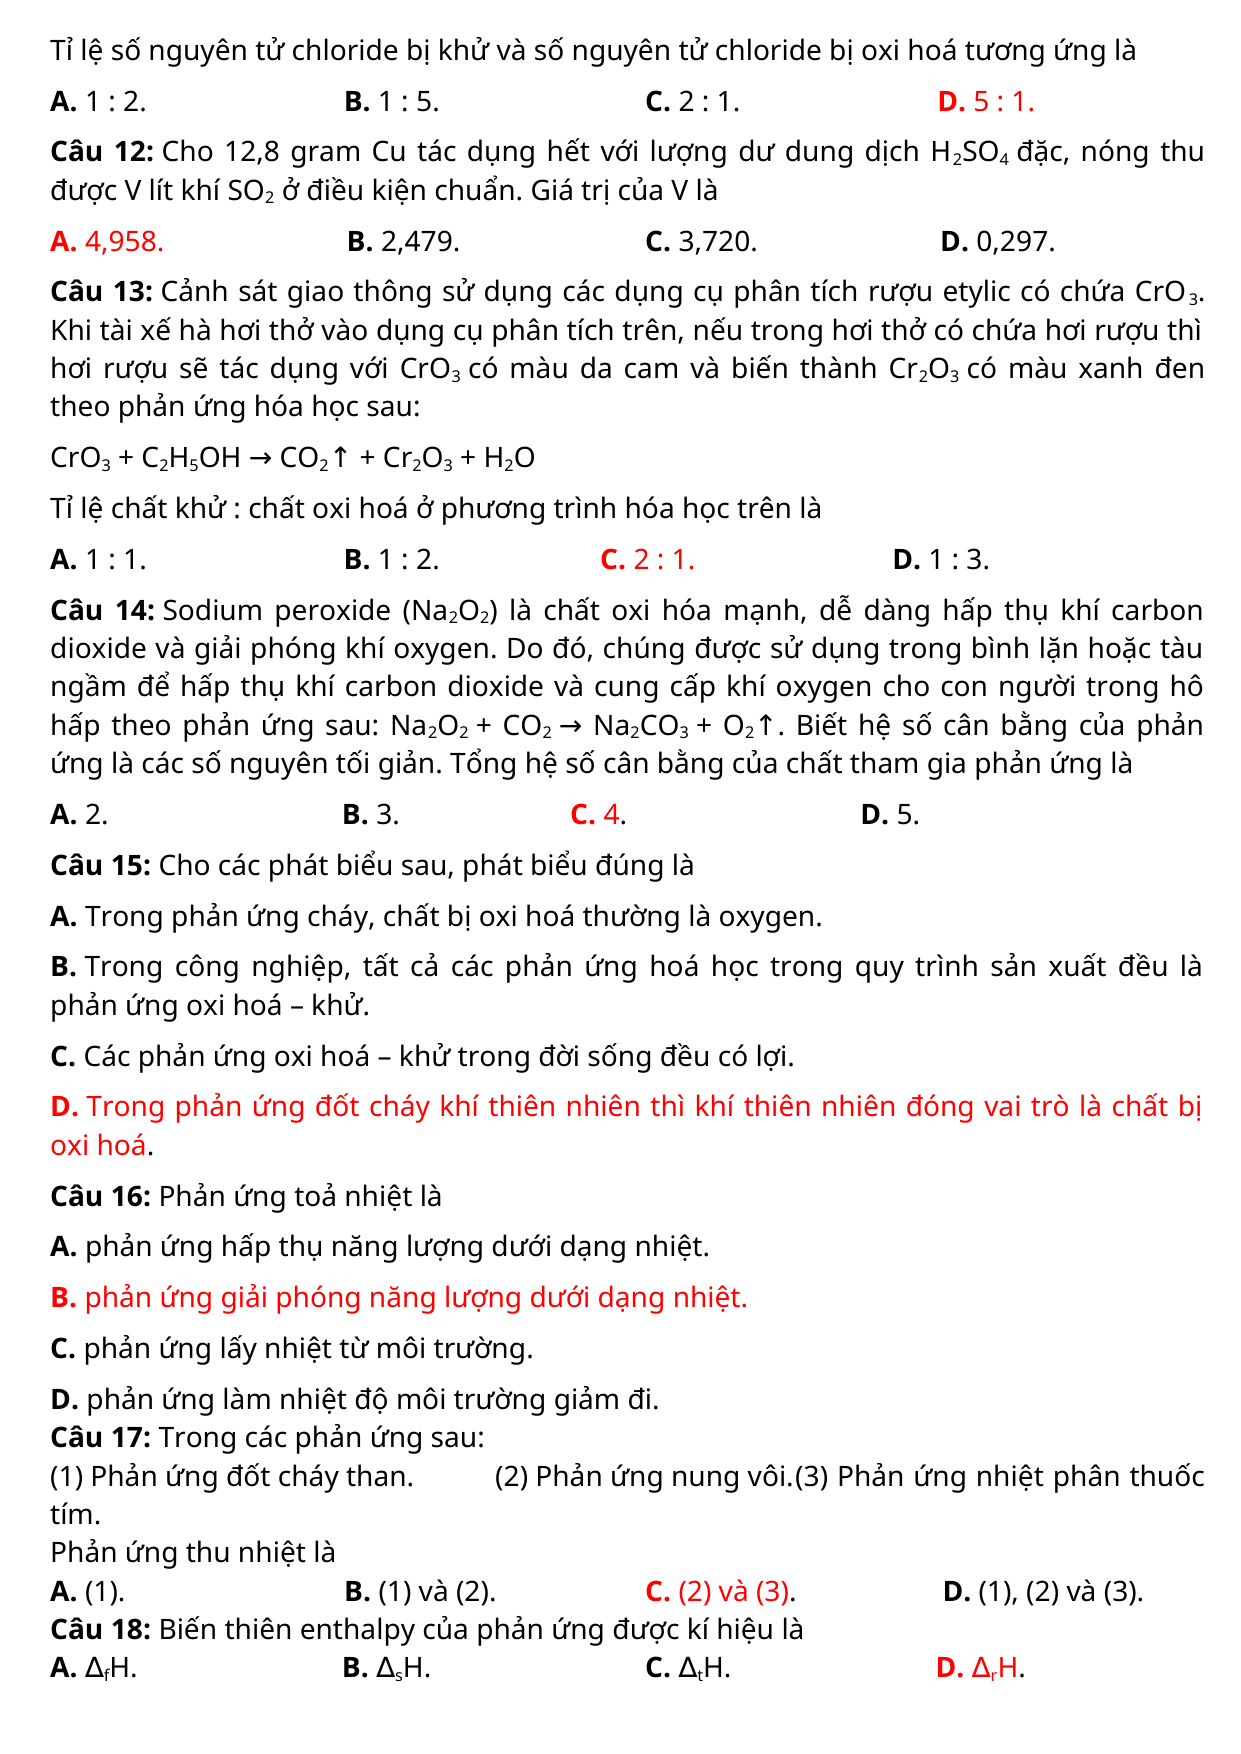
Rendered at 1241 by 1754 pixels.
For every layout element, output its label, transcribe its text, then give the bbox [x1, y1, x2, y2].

text A. 4,958. B. 2,479. C. 3,720. D. 0,297. [50, 221, 1205, 259]
text A. 2. B. 3. C. 4. D. 5. [50, 794, 1205, 832]
text Câu 13: Cảnh sát giao thông sử dụng các dụng cụ phân tích rượu etylic có chứa CrO3. Khi tài xế hà hơi thở vào dụng cụ phân tích trên, nếu trong hơi thở có chứa hơi rượu thì hơi rượu sẽ tác dụng với CrO3 có màu da cam và biến thành Cr2O3 có màu xanh đen theo phản ứng hóa học sau: [50, 272, 1205, 425]
text Câu 18: Biến thiên enthalpy của phản ứng được kí hiệu là [50, 1609, 1205, 1647]
text A. 1 : 1. B. 1 : 2. C. 2 : 1. D. 1 : 3. [50, 539, 1205, 577]
text A. (1). B. (1) và (2). C. (2) và (3). D. (1), (2) và (3). [50, 1571, 1205, 1609]
text D. phản ứng làm nhiệt độ môi trường giảm đi. [50, 1379, 1205, 1417]
text (1) Phản ứng đốt cháy than. (2) Phản ứng nung vôi. (3) Phản ứng nhiệt phân thuốc tím. [50, 1456, 1205, 1532]
text B. Trong công nghiệp, tất cả các phản ứng hoá học trong quy trình sản xuất đều là phản ứng oxi hoá – khử. [50, 947, 1205, 1023]
text Câu 12: Cho 12,8 gram Cu tác dụng hết với lượng dư dung dịch H2SO4 đặc, nóng thu được V lít khí SO2 ở điều kiện chuẩn. Giá trị của V là [50, 132, 1205, 208]
text A. ∆fH. B. ∆sH. C. ∆tH. D. ∆rH. [50, 1647, 1205, 1686]
text A. Trong phản ứng cháy, chất bị oxi hoá thường là oxygen. [50, 896, 1205, 934]
text A. phản ứng hấp thụ năng lượng dưới dạng nhiệt. [50, 1227, 1205, 1265]
text B. phản ứng giải phóng năng lượng dưới dạng nhiệt. [50, 1277, 1205, 1316]
text Câu 17: Trong các phản ứng sau: [50, 1417, 1205, 1456]
text C. Các phản ứng oxi hoá – khử trong đời sống đều có lợi. [50, 1036, 1205, 1074]
text Tỉ lệ số nguyên tử chloride bị khử và số nguyên tử chloride bị oxi hoá tương ứng là [50, 30, 1205, 68]
text Câu 14: Sodium peroxide (Na2O2) là chất oxi hóa mạnh, dễ dàng hấp thụ khí carbon dioxide và giải phóng khí oxygen. Do đó, chúng được sử dụng trong bình lặn hoặc tàu ngầm để hấp thụ khí carbon dioxide và cung cấp khí oxygen cho con người trong hô hấp theo phản ứng sau: Na2O2 + CO2 → Na2CO3 + O2↑. Biết hệ số cân bằng của phản ứng là các số nguyên tối giản. Tổng hệ số cân bằng của chất tham gia phản ứng là [50, 590, 1205, 782]
text Câu 15: Cho các phát biểu sau, phát biểu đúng là [50, 845, 1205, 883]
text Tỉ lệ chất khử : chất oxi hoá ở phương trình hóa học trên là [50, 488, 1205, 527]
text Phản ứng thu nhiệt là [50, 1532, 1205, 1571]
text CrO3 + C2H5OH → CO2↑ + Cr2O3 + H2O [50, 437, 1205, 476]
text A. 1 : 2. B. 1 : 5. C. 2 : 1. D. 5 : 1. [50, 81, 1205, 119]
text Câu 16: Phản ứng toả nhiệt là [50, 1176, 1205, 1214]
text C. phản ứng lấy nhiệt từ môi trường. [50, 1328, 1205, 1367]
text D. Trong phản ứng đốt cháy khí thiên nhiên thì khí thiên nhiên đóng vai trò là chất bị oxi hoá. [50, 1087, 1205, 1163]
